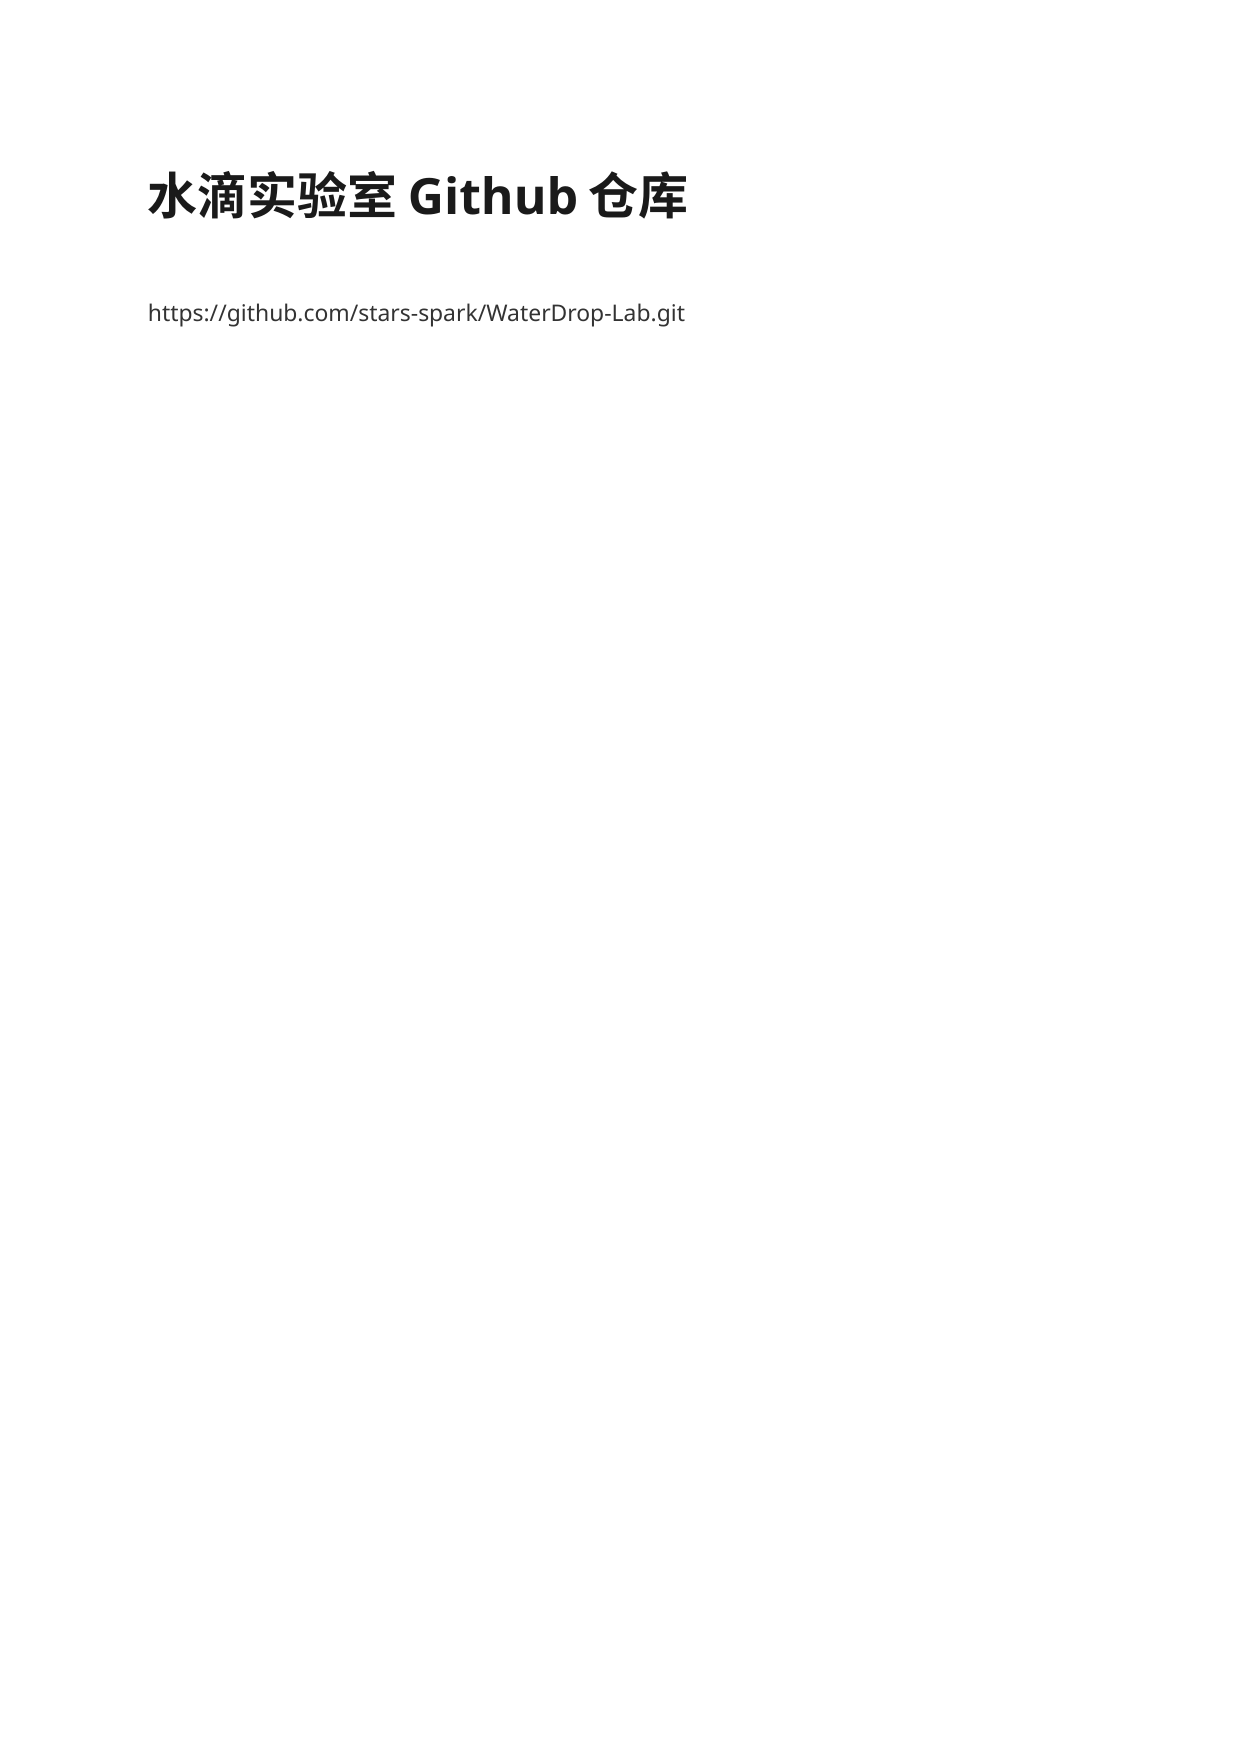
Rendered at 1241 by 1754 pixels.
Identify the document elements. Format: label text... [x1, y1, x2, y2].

text https://github.com/stars-spark/WaterDrop-Lab.git [148, 291, 1093, 333]
title 水滴实验室Github仓库 [148, 151, 1093, 234]
